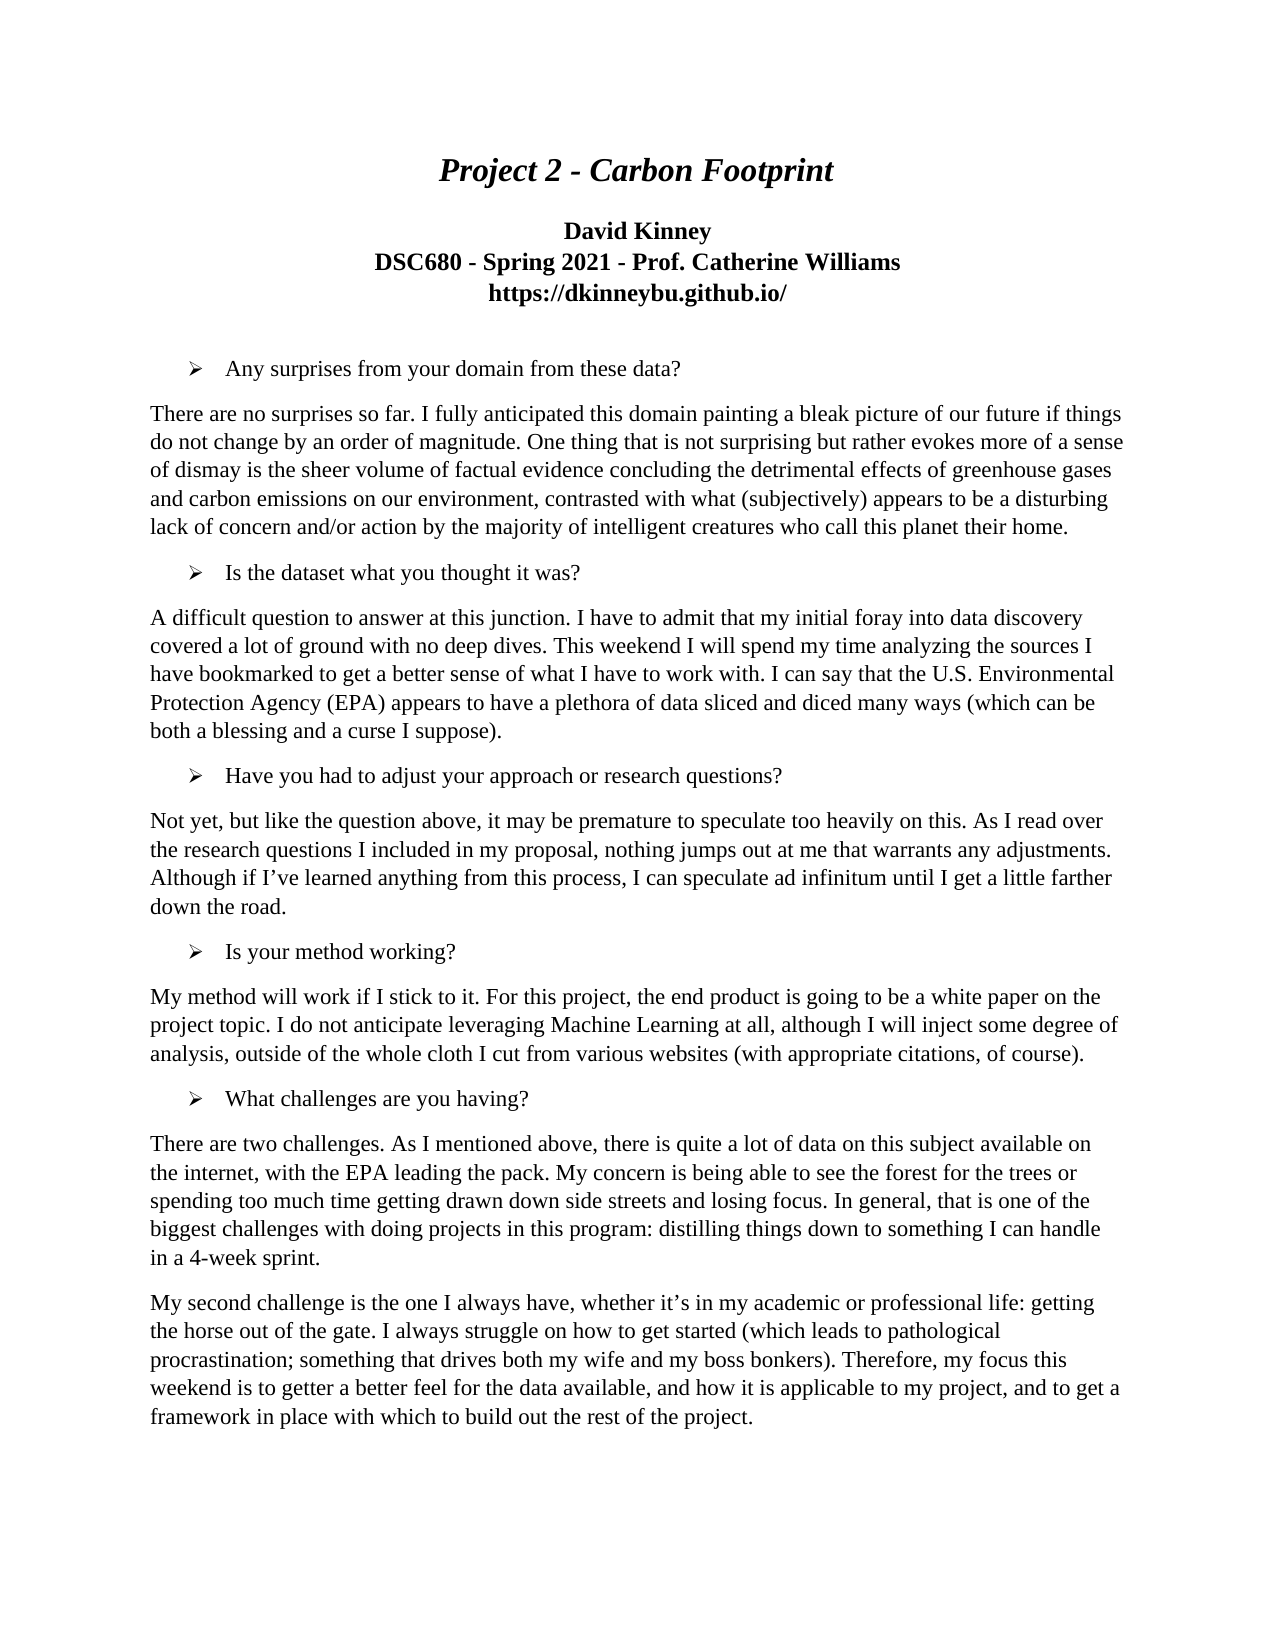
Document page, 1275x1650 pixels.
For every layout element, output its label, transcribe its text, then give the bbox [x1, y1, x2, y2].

text There are two challenges. As I mentioned above, there is quite a lot of data on this subject available on the internet, with the EPA leading the pack. My concern is being able to see the forest for the trees or spending too much time getting drawn down side streets and losing focus. In general, that is one of the biggest challenges with doing projects in this program: distilling things down to something I can handle in a 4-week sprint. [150, 1130, 1125, 1270]
subtitle David Kinney DSC680 - Spring 2021 - Prof. Catherine Williams https://dkinneybu.github.io/ [150, 216, 1125, 307]
list Have you had to adjust your approach or research questions? [187, 762, 1125, 789]
text A difficult question to answer at this junction. I have to admit that my initial foray into data discovery covered a lot of ground with no deep dives. This weekend I will spend my time analyzing the sources I have bookmarked to get a better sense of what I have to work with. I can say that the U.S. Environmental Protection Agency (EPA) appears to have a plethora of data sliced and diced many ways (which can be both a blessing and a curse I suppose). [150, 604, 1125, 744]
text Project 2 - Carbon Footprint [150, 150, 1125, 188]
text My second challenge is the one I always have, whether it’s in my academic or professional life: getting the horse out of the gate. I always struggle on how to get started (which leads to pathological procrastination; something that drives both my wife and my boss bonkers). Therefore, my focus this weekend is to getter a better feel for the data available, and how it is applicable to my project, and to get a framework in place with which to build out the rest of the project. [150, 1289, 1125, 1429]
text My method will work if I stick to it. For this project, the end product is going to be a white paper on the project topic. I do not anticipate leveraging Machine Learning at all, although I will inject some degree of analysis, outside of the whole cloth I cut from various websites (with appropriate citations, of course). [150, 983, 1125, 1066]
text There are no surprises so far. I fully anticipated this domain painting a bleak picture of our future if things do not change by an order of magnitude. One thing that is not surprising but rather evokes more of a sense of dismay is the sheer volume of factual evidence concluding the detrimental effects of greenhouse gases and carbon emissions on our environment, contrasted with what (subjectively) appears to be a disturbing lack of concern and/or action by the majority of intelligent creatures who call this planet their home. [150, 400, 1125, 540]
text Not yet, but like the question above, it may be premature to speculate too heavily on this. As I read over the research questions I included in my proposal, nothing jumps out at me that warrants any adjustments. Although if I’ve learned anything from this process, I can speculate ad infinitum until I get a little farther down the road. [150, 808, 1125, 919]
list Is the dataset what you thought it was? [187, 558, 1125, 585]
list What challenges are you having? [187, 1085, 1125, 1111]
list Any surprises from your domain from these data? [187, 354, 1125, 381]
list Is your method working? [187, 938, 1125, 964]
